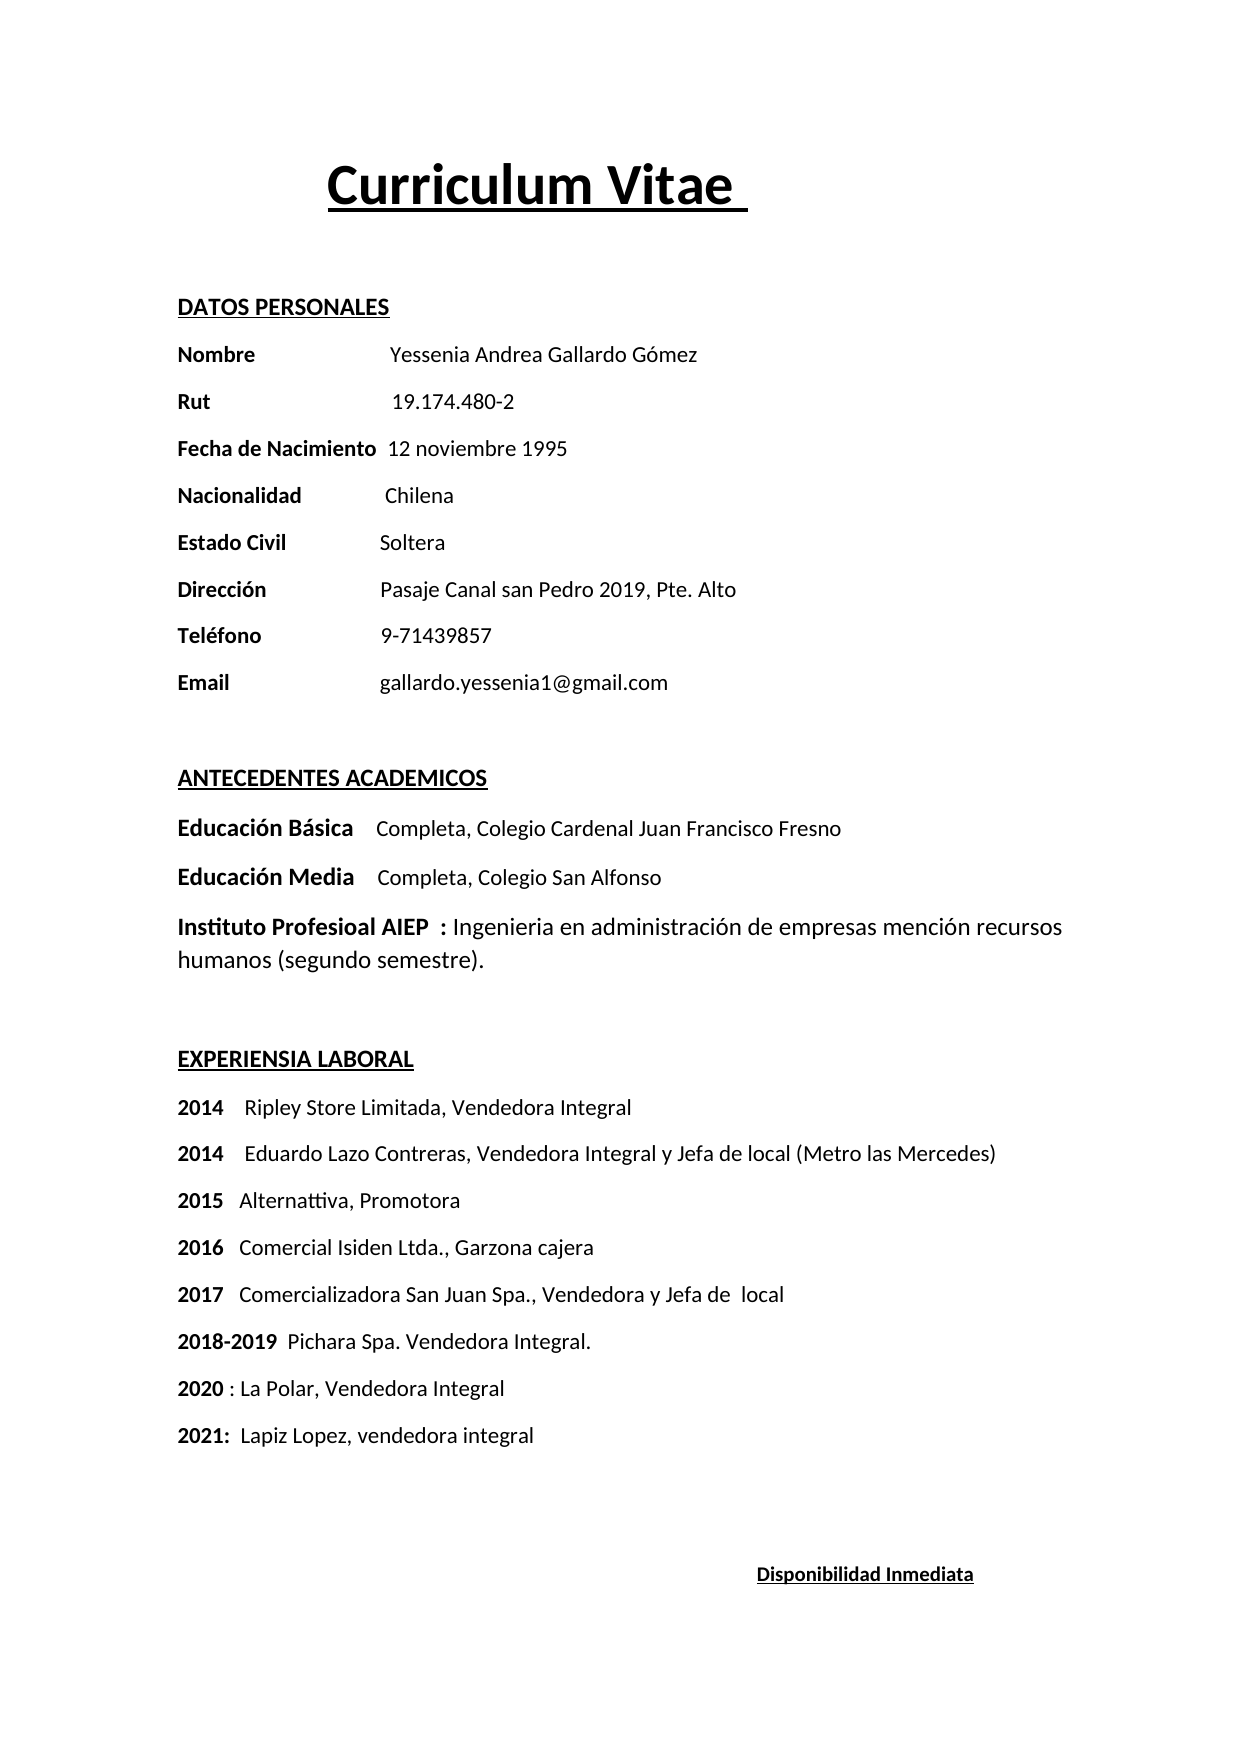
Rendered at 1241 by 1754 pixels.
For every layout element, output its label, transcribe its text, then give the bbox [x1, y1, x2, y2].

text ANTECEDENTES ACADEMICOS [177, 762, 1063, 793]
text 2018-2019 Pichara Spa. Vendedora Integral. [177, 1327, 1063, 1355]
text 2020 : La Polar, Vendedora Integral [177, 1374, 1063, 1402]
text Nacionalidad Chilena [177, 481, 1063, 509]
text Curriculum Vitae [177, 148, 1063, 219]
text Disponibilidad Inmediata [177, 1561, 1063, 1587]
text 2014 Ripley Store Limitada, Vendedora Integral [177, 1093, 1063, 1121]
text 2015 Alternattiva, Promotora [177, 1186, 1063, 1214]
text Teléfono 9-71439857 [177, 622, 1063, 649]
text 2016 Comercial Isiden Ltda., Garzona cajera [177, 1233, 1063, 1261]
text Educación Básica Completa, Colegio Cardenal Juan Francisco Fresno [177, 812, 1063, 842]
text Instituto Profesioal AIEP : Ingenieria en administración de empresas mención recursos humanos (segundo semestre). [177, 911, 1063, 974]
text Email gallardo.yessenia1@gmail.com [177, 668, 1063, 696]
text Rut 19.174.480-2 [177, 387, 1063, 415]
text 2014 Eduardo Lazo Contreras, Vendedora Integral y Jefa de local (Metro las Mercedes) [177, 1139, 1063, 1167]
text EXPERIENSIA LABORAL [177, 1043, 1063, 1073]
text 2021: Lapiz Lopez, vendedora integral [177, 1421, 1063, 1449]
text Estado Civil Soltera [177, 528, 1063, 556]
text DATOS PERSONALES [177, 291, 1063, 321]
text 2017 Comercializadora San Juan Spa., Vendedora y Jefa de local [177, 1280, 1063, 1308]
text Educación Media Completa, Colegio San Alfonso [177, 861, 1063, 892]
text Fecha de Nacimiento 12 noviembre 1995 [177, 434, 1063, 462]
text Nombre Yessenia Andrea Gallardo Gómez [177, 340, 1063, 368]
text Dirección Pasaje Canal san Pedro 2019, Pte. Alto [177, 575, 1063, 603]
